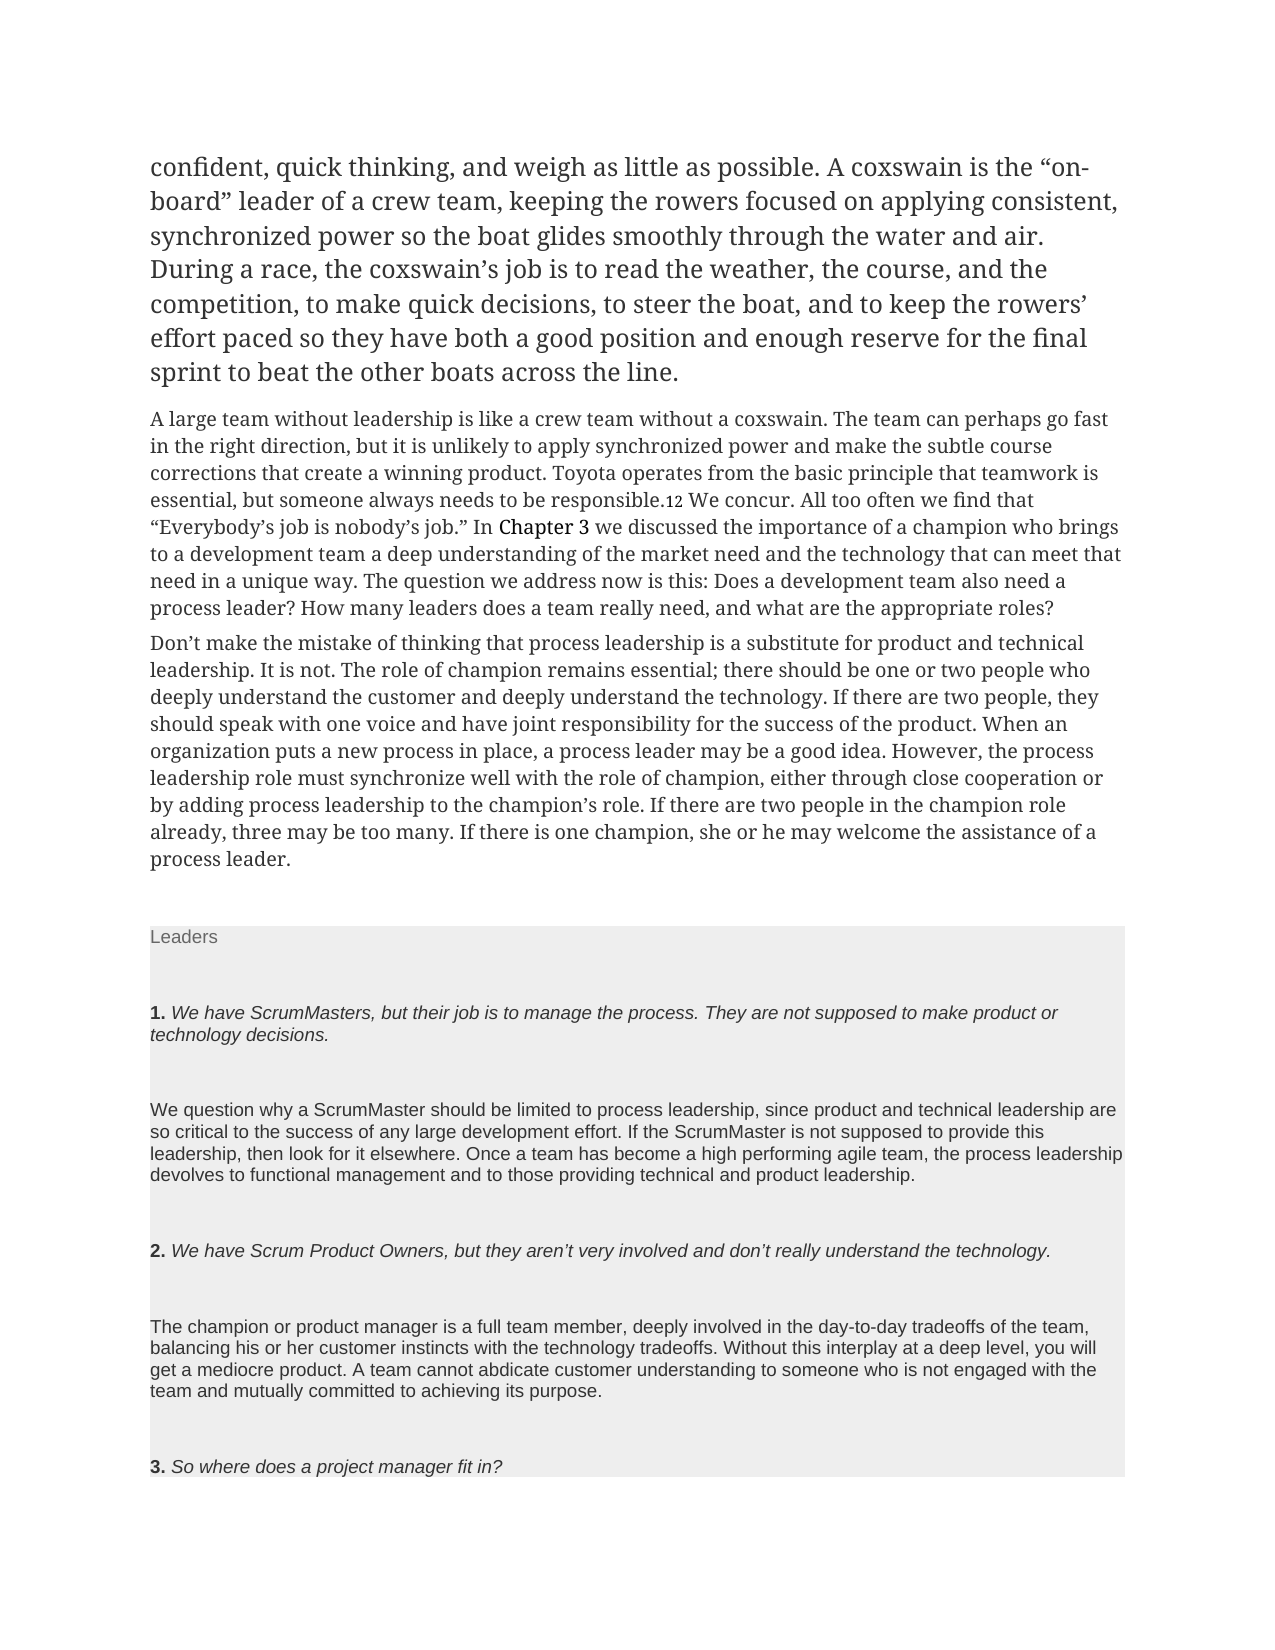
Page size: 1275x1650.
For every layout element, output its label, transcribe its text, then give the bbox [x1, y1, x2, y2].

text 3. So where does a project manager fit in? [150, 1456, 1125, 1477]
text A large team without leadership is like a crew team without a coxswain. The team can perhaps go fast in the right direction, but it is unlikely to apply synchronized power and make the subtle course corrections that create a winning product. Toyota operates from the basic principle that teamwork is essential, but someone always needs to be responsible.12 We concur. All too often we find that “Everybody’s job is nobody’s job.” In Chapter 3 we discussed the importance of a champion who brings to a development team a deep understanding of the market need and the technology that can meet that need in a unique way. The question we address now is this: Does a development team also need a process leader? How many leaders does a team really need, and what are the appropriate roles? [150, 405, 1125, 621]
text Don’t make the mistake of thinking that process leadership is a substitute for product and technical leadership. It is not. The role of champion remains essential; there should be one or two people who deeply understand the customer and deeply understand the technology. If there are two people, they should speak with one voice and have joint responsibility for the success of the product. When an organization puts a new process in place, a process leader may be a good idea. However, the process leadership role must synchronize well with the role of champion, either through close cooperation or by adding process leadership to the champion’s role. If there are two people in the champion role already, three may be too many. If there is one champion, she or he may welcome the assistance of a process leader. [150, 629, 1125, 872]
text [150, 150, 1125, 388]
text The champion or product manager is a full team member, deeply involved in the day-to-day tradeoffs of the team, balancing his or her customer instincts with the technology tradeoffs. Without this interplay at a deep level, you will get a mediocre product. A team cannot abdicate customer understanding to someone who is not engaged with the team and mutually committed to achieving its purpose. [150, 1315, 1125, 1402]
text Leaders [150, 926, 1125, 948]
text 2. We have Scrum Product Owners, but they aren’t very involved and don’t really understand the technology. [150, 1240, 1125, 1261]
text 1. We have ScrumMasters, but their job is to manage the process. They are not supposed to make product or technology decisions. [150, 1002, 1125, 1045]
text We question why a ScrumMaster should be limited to process leadership, since product and technical leadership are so critical to the success of any large development effort. If the ScrumMaster is not supposed to provide this leadership, then look for it elsewhere. Once a team has become a high performing agile team, the process leadership devolves to functional management and to those providing technical and product leadership. [150, 1099, 1125, 1186]
